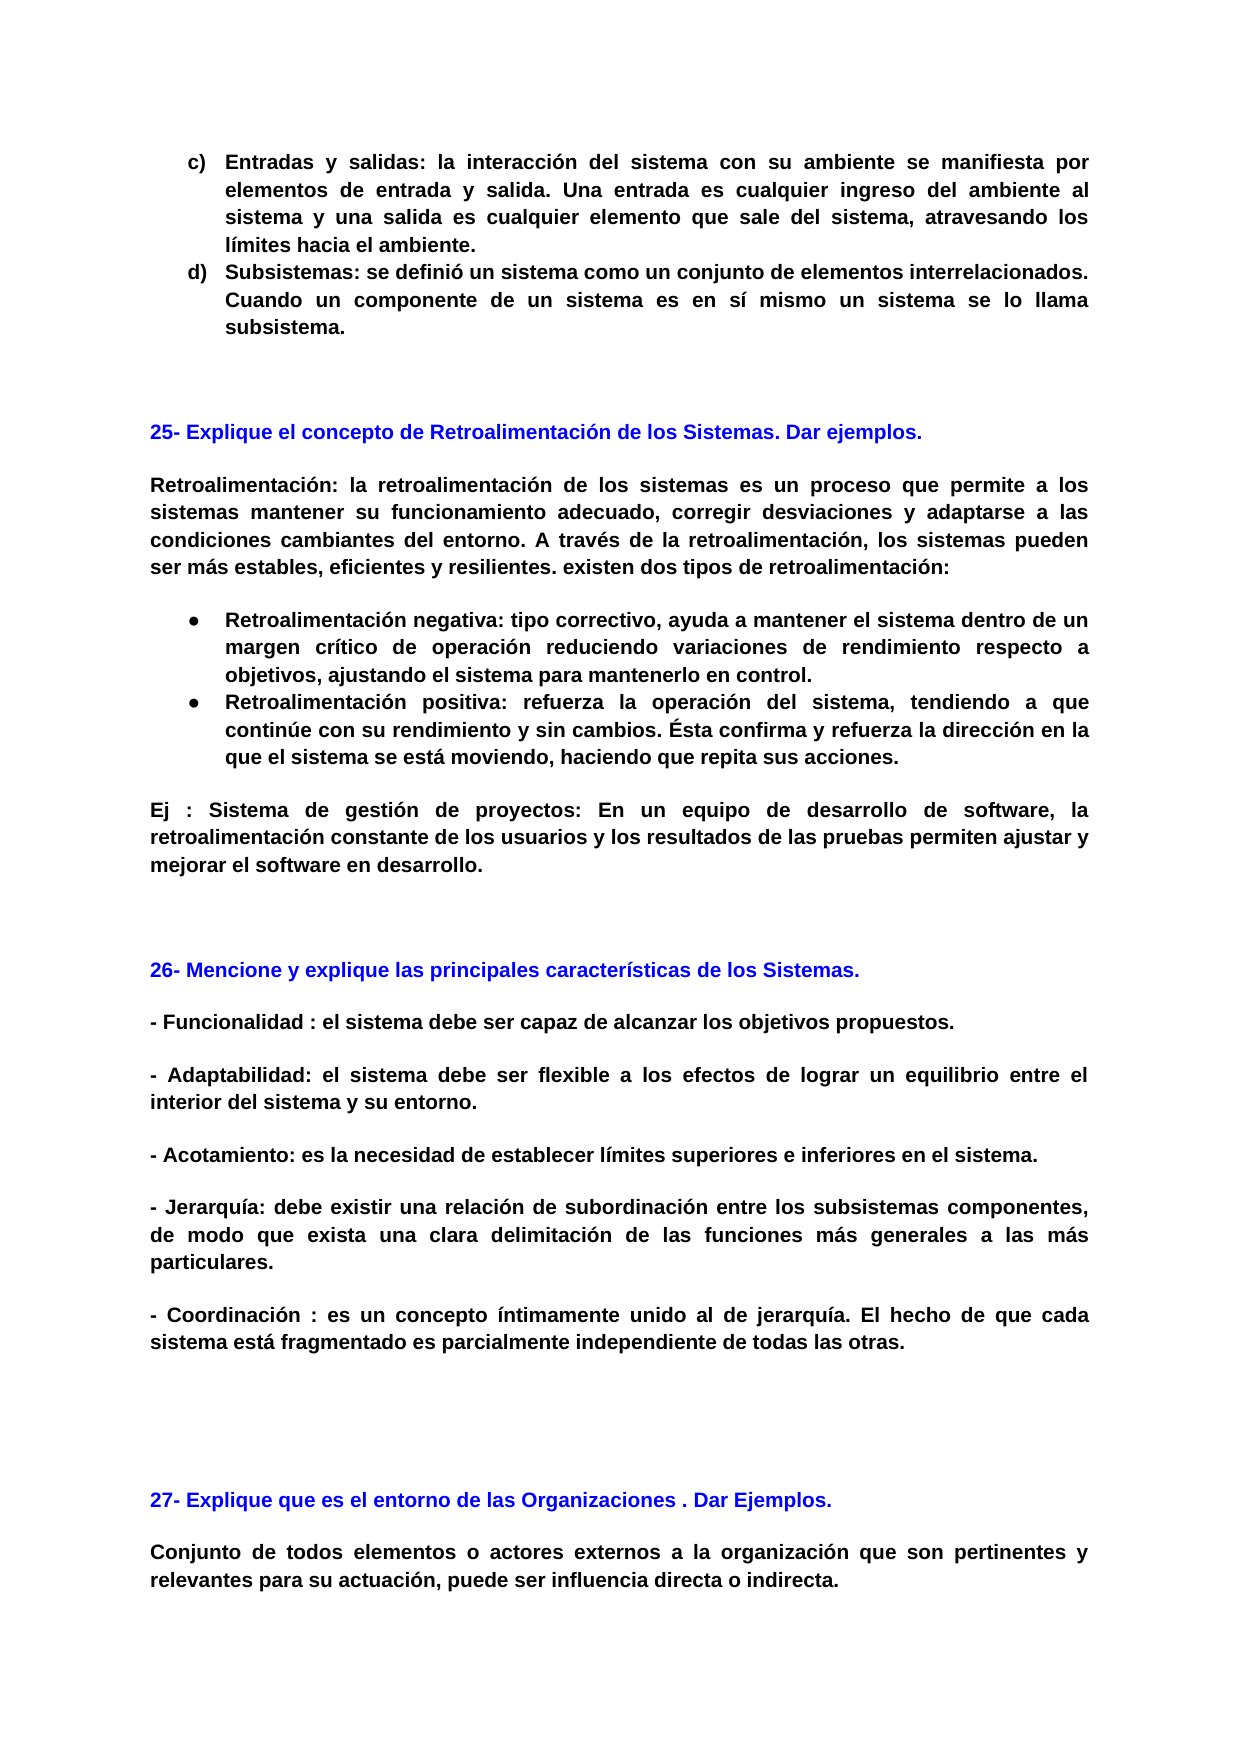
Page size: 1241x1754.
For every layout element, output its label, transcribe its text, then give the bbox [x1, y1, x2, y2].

text 25- Explique el concepto de Retroalimentación de los Sistemas. Dar ejemplos. [150, 420, 1090, 444]
text Retroalimentación: la retroalimentación de los sistemas es un proceso que permite a los sistemas mantener su funcionamiento adecuado, corregir desviaciones y adaptarse a las condiciones cambiantes del entorno. A través de la retroalimentación, los sistemas pueden ser más estables, eficientes y resilientes. existen dos tipos de retroalimentación: [150, 472, 1090, 579]
list Subsistemas: se definió un sistema como un conjunto de elementos interrelacionados. Cuando un componente de un sistema es en sí mismo un sistema se lo llama subsistema. [187, 260, 1090, 339]
text - Coordinación : es un concepto íntimamente unido al de jerarquía. El hecho de que cada sistema está fragmentado es parcialmente independiente de todas las otras. [150, 1302, 1090, 1354]
list Retroalimentación positiva: refuerza la operación del sistema, tendiendo a que continúe con su rendimiento y sin cambios. Ésta confirma y refuerza la dirección en la que el sistema se está moviendo, haciendo que repita sus acciones. [187, 690, 1090, 769]
list Entradas y salidas: la interacción del sistema con su ambiente se manifiesta por elementos de entrada y salida. Una entrada es cualquier ingreso del ambiente al sistema y una salida es cualquier elemento que sale del sistema, atravesando los límites hacia el ambiente. [187, 150, 1090, 256]
text 26- Mencione y explique las principales características de los Sistemas. [150, 957, 1090, 981]
text - Jerarquía: debe existir una relación de subordinación entre los subsistemas componentes, de modo que exista una clara delimitación de las funciones más generales a las más particulares. [150, 1195, 1090, 1274]
text - Adaptabilidad: el sistema debe ser flexible a los efectos de lograr un equilibrio entre el interior del sistema y su entorno. [150, 1062, 1090, 1114]
text - Acotamiento: es la necesidad de establecer límites superiores e inferiores en el sistema. [150, 1142, 1090, 1166]
text Conjunto de todos elementos o actores externos a la organización que son pertinentes y relevantes para su actuación, puede ser influencia directa o indirecta. [150, 1540, 1090, 1591]
text - Funcionalidad : el sistema debe ser capaz de alcanzar los objetivos propuestos. [150, 1010, 1090, 1034]
text 27- Explique que es el entorno de las Organizaciones . Dar Ejemplos. [150, 1487, 1090, 1511]
list Retroalimentación negativa: tipo correctivo, ayuda a mantener el sistema dentro de un margen crítico de operación reduciendo variaciones de rendimiento respecto a objetivos, ajustando el sistema para mantenerlo en control. [187, 607, 1090, 686]
text Ej : Sistema de gestión de proyectos: En un equipo de desarrollo de software, la retroalimentación constante de los usuarios y los resultados de las pruebas permiten ajustar y mejorar el software en desarrollo. [150, 797, 1090, 876]
